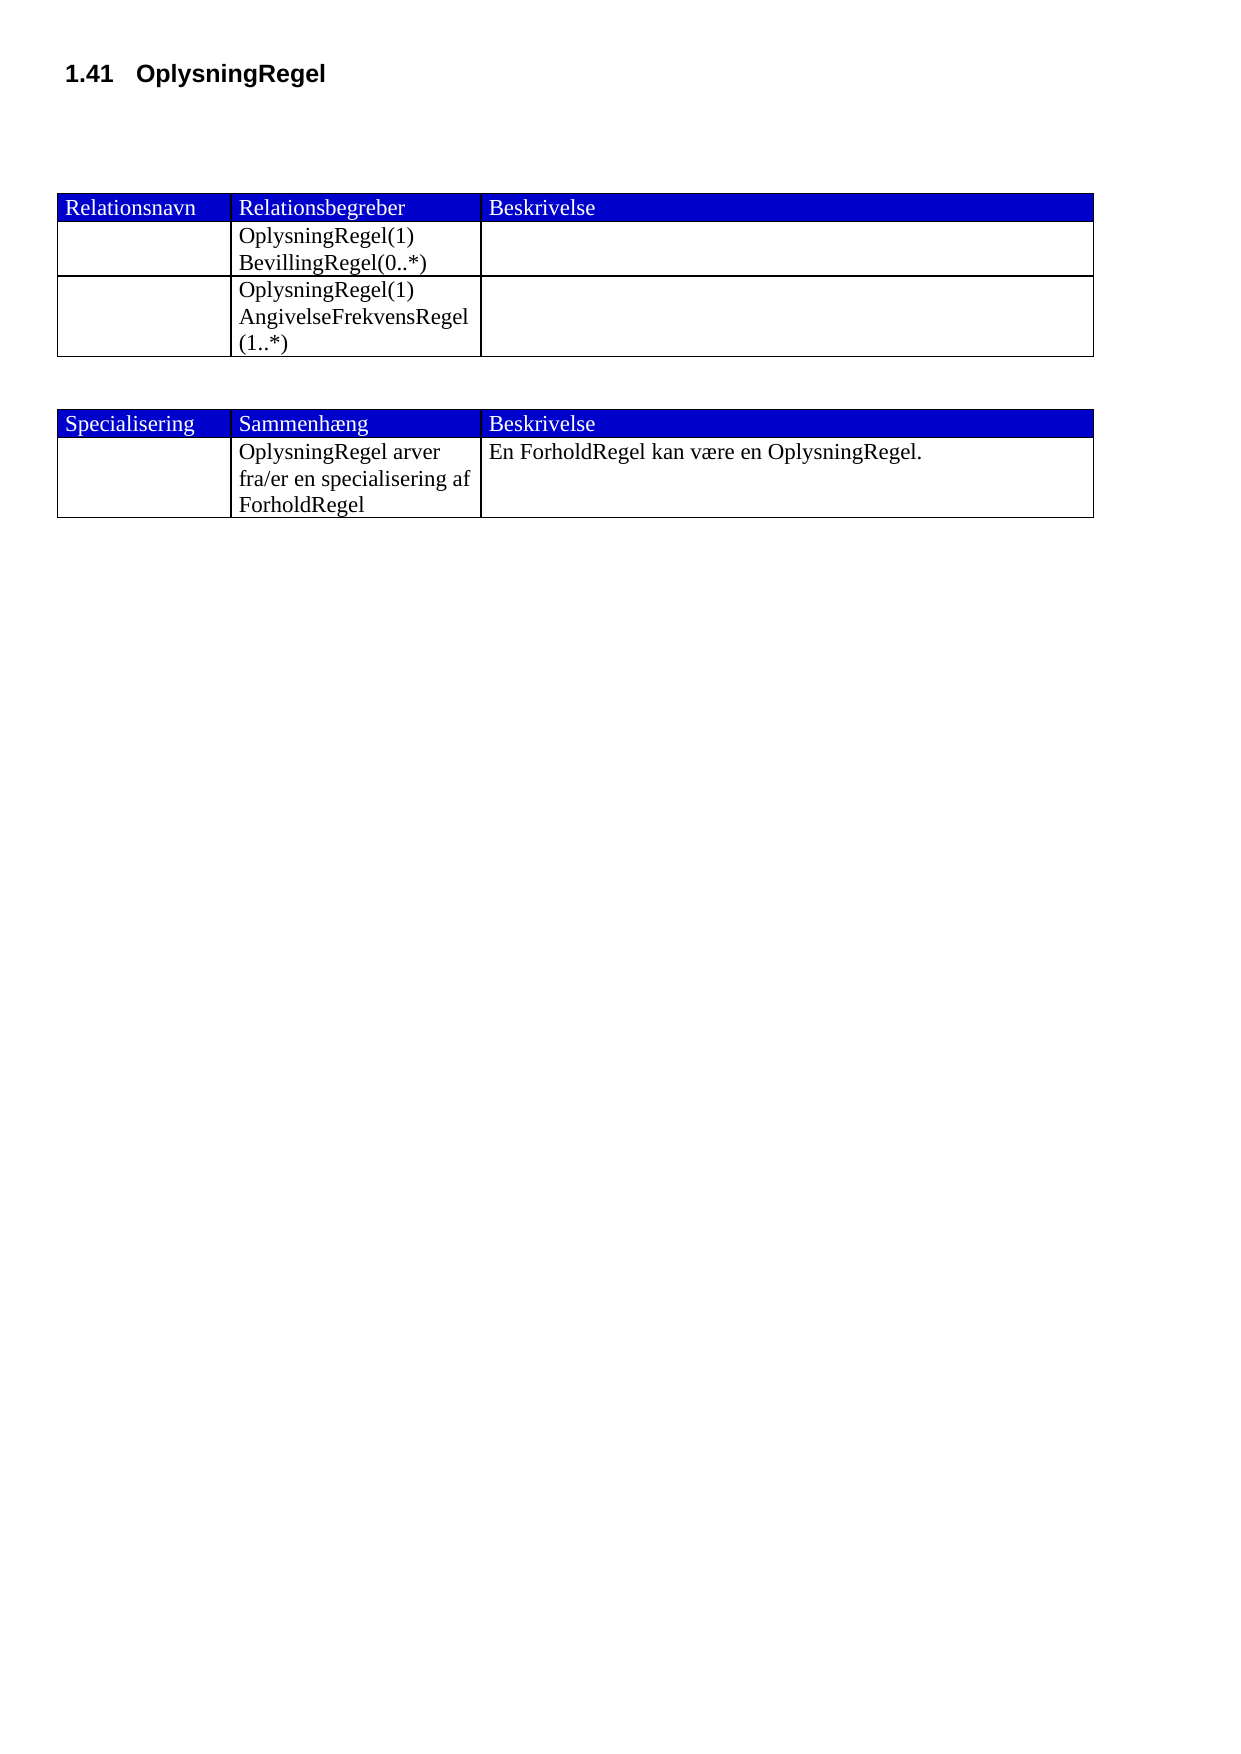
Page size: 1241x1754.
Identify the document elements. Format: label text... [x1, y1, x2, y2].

table_header Relationsnavn [58, 194, 230, 221]
table_cell OplysningRegel(1) AngivelseFrekvensRegel(1..*) [232, 277, 480, 356]
table_header Sammenhæng [232, 410, 480, 437]
table_cell [58, 438, 230, 517]
table_header Relationsbegreber [232, 194, 480, 221]
table_header Beskrivelse [482, 410, 1093, 437]
table_header Specialisering [58, 410, 230, 437]
subtitle OplysningRegel [65, 59, 1181, 88]
table_cell [482, 277, 1093, 356]
table_cell OplysningRegel(1) BevillingRegel(0..*) [232, 222, 480, 275]
table_cell [482, 222, 1093, 275]
table_cell [58, 222, 230, 275]
table_cell En ForholdRegel kan være en OplysningRegel. [482, 438, 1093, 517]
table_header Beskrivelse [482, 194, 1093, 221]
table_cell OplysningRegel arver fra/er en specialisering af ForholdRegel [232, 438, 480, 517]
table_cell [58, 277, 230, 356]
